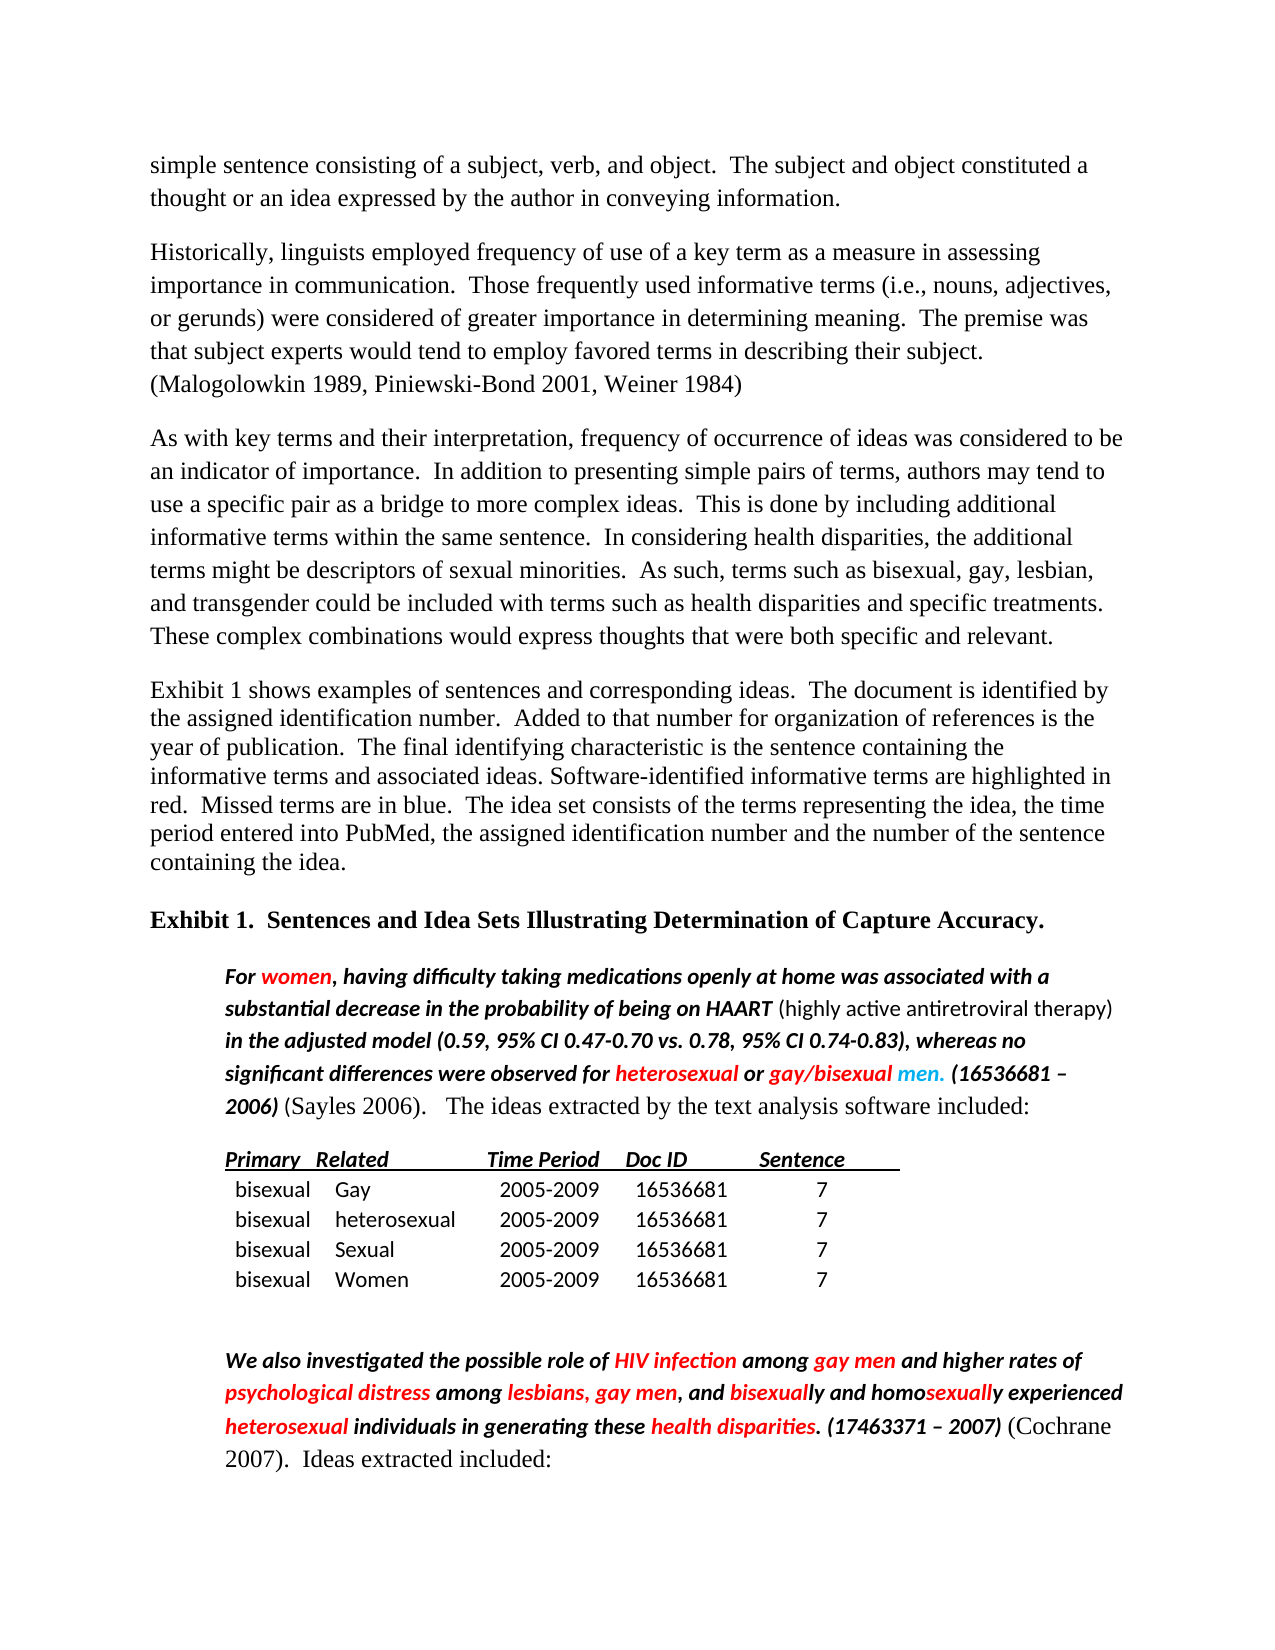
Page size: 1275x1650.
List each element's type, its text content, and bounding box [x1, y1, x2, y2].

table_cell bisexual [224, 1203, 323, 1233]
text Exhibit 1 shows examples of sentences and corresponding ideas. The document is identified by the assigned identification number. Added to that number for organization of references is the year of publication. The final identifying characteristic is the sentence containing the informative terms and associated ideas. Software-identified informative terms are highlighted in red. Missed terms are in blue. The idea set consists of the terms representing the idea, the time period entered into PubMed, the assigned identification number and the number of the sentence containing the idea. [150, 675, 1125, 876]
table_header 2005-2009 [488, 1173, 623, 1203]
table_cell 16536681 [624, 1233, 739, 1263]
table_cell bisexual [224, 1263, 323, 1293]
text Historically, linguists employed frequency of use of a key term as a measure in assessing importance in communication. Those frequently used informative terms (i.e., nouns, adjectives, or gerunds) were considered of greater importance in determining meaning. The premise was that subject experts would tend to employ favored terms in describing their subject. (Malogolowkin 1989, Piniewski-Bond 2001, Weiner 1984) [150, 237, 1125, 398]
table_header 16536681 [624, 1173, 739, 1203]
table_header 7 [739, 1173, 839, 1203]
table_cell Women [324, 1263, 488, 1293]
text As with key terms and their interpretation, frequency of occurrence of ideas was considered to be an indicator of importance. In addition to presenting simple pairs of terms, authors may tend to use a specific pair as a bridge to more complex ideas. This is done by including additional informative terms within the same sentence. In considering health disparities, the additional terms might be descriptors of sexual minorities. As such, terms such as bisexual, gay, lesbian, and transgender could be included with terms such as health disparities and specific treatments. These complex combinations would express thoughts that were both specific and relevant. [150, 423, 1125, 650]
table_cell bisexual [224, 1233, 323, 1263]
table_cell 2005-2009 [488, 1203, 623, 1233]
text We also investigated the possible role of HIV infection among gay men and higher rates of psychological distress among lesbians, gay men, and bisexually and homosexually experienced heterosexual individuals in generating these health disparities. (17463371 – 2007) (Cochrane 2007). Ideas extracted included: [225, 1346, 1125, 1473]
table_cell 16536681 [624, 1263, 739, 1293]
table_cell 2005-2009 [488, 1233, 623, 1263]
table_header Gay [324, 1173, 488, 1203]
text Primary Related Time Period Doc ID Sentence [225, 1145, 1125, 1173]
table_header bisexual [224, 1173, 323, 1203]
text Exhibit 1. Sentences and Idea Sets Illustrating Determination of Capture Accuracy. [150, 905, 1125, 933]
text For women, having difficulty taking medications openly at home was associated with a substantial decrease in the probability of being on HAART (highly active antiretroviral therapy) in the adjusted model (0.59, 95% CI 0.47-0.70 vs. 0.78, 95% CI 0.74-0.83), whereas no significant differences were observed for heterosexual or gay/bisexual men. (16536681 – 2006) (Sayles 2006). The ideas extracted by the text analysis software included: [225, 962, 1125, 1120]
table_cell 7 [739, 1203, 839, 1233]
table_cell heterosexual [324, 1203, 488, 1233]
table_cell 7 [739, 1263, 839, 1293]
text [150, 150, 1125, 212]
table_cell 16536681 [624, 1203, 739, 1233]
table_cell Sexual [324, 1233, 488, 1263]
table_cell 2005-2009 [488, 1263, 623, 1293]
table_cell 7 [739, 1233, 839, 1263]
